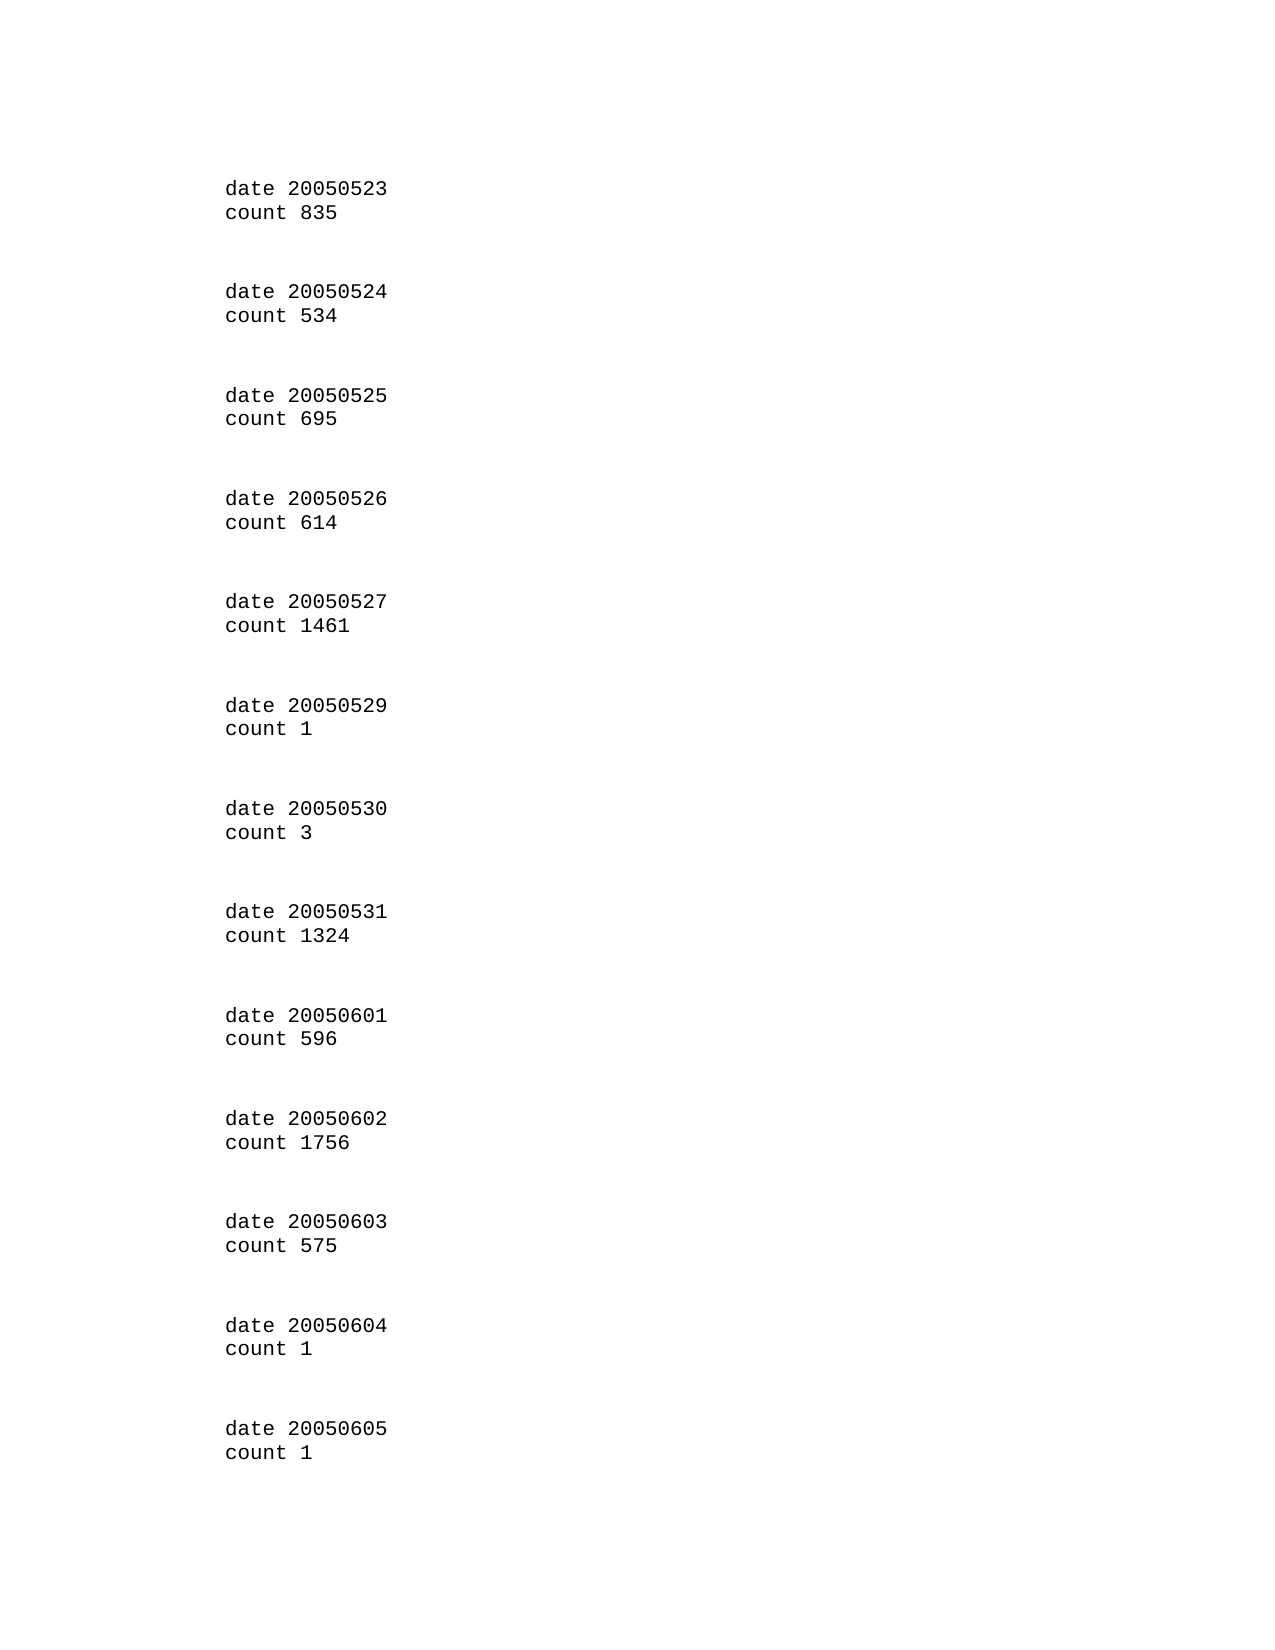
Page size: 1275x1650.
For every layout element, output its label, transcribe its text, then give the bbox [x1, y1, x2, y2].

text count 1756 [150, 1132, 1125, 1155]
text date 20050602 [150, 1108, 1125, 1132]
text date 20050530 [150, 798, 1125, 822]
text count 575 [150, 1235, 1125, 1259]
text date 20050605 [150, 1418, 1125, 1442]
text count 1324 [150, 925, 1125, 949]
text count 1 [150, 718, 1125, 742]
text date 20050523 [150, 178, 1125, 202]
text date 20050601 [150, 1005, 1125, 1028]
text date 20050525 [150, 385, 1125, 408]
text count 596 [150, 1028, 1125, 1052]
text count 614 [150, 512, 1125, 535]
text date 20050524 [150, 281, 1125, 305]
text date 20050527 [150, 591, 1125, 615]
text date 20050526 [150, 488, 1125, 512]
text count 695 [150, 408, 1125, 432]
text count 534 [150, 305, 1125, 329]
text date 20050529 [150, 695, 1125, 718]
text count 3 [150, 822, 1125, 845]
text date 20050531 [150, 901, 1125, 925]
text date 20050604 [150, 1315, 1125, 1338]
text count 835 [150, 202, 1125, 225]
text count 1 [150, 1442, 1125, 1465]
text count 1461 [150, 615, 1125, 639]
text date 20050603 [150, 1211, 1125, 1235]
text count 1 [150, 1338, 1125, 1362]
